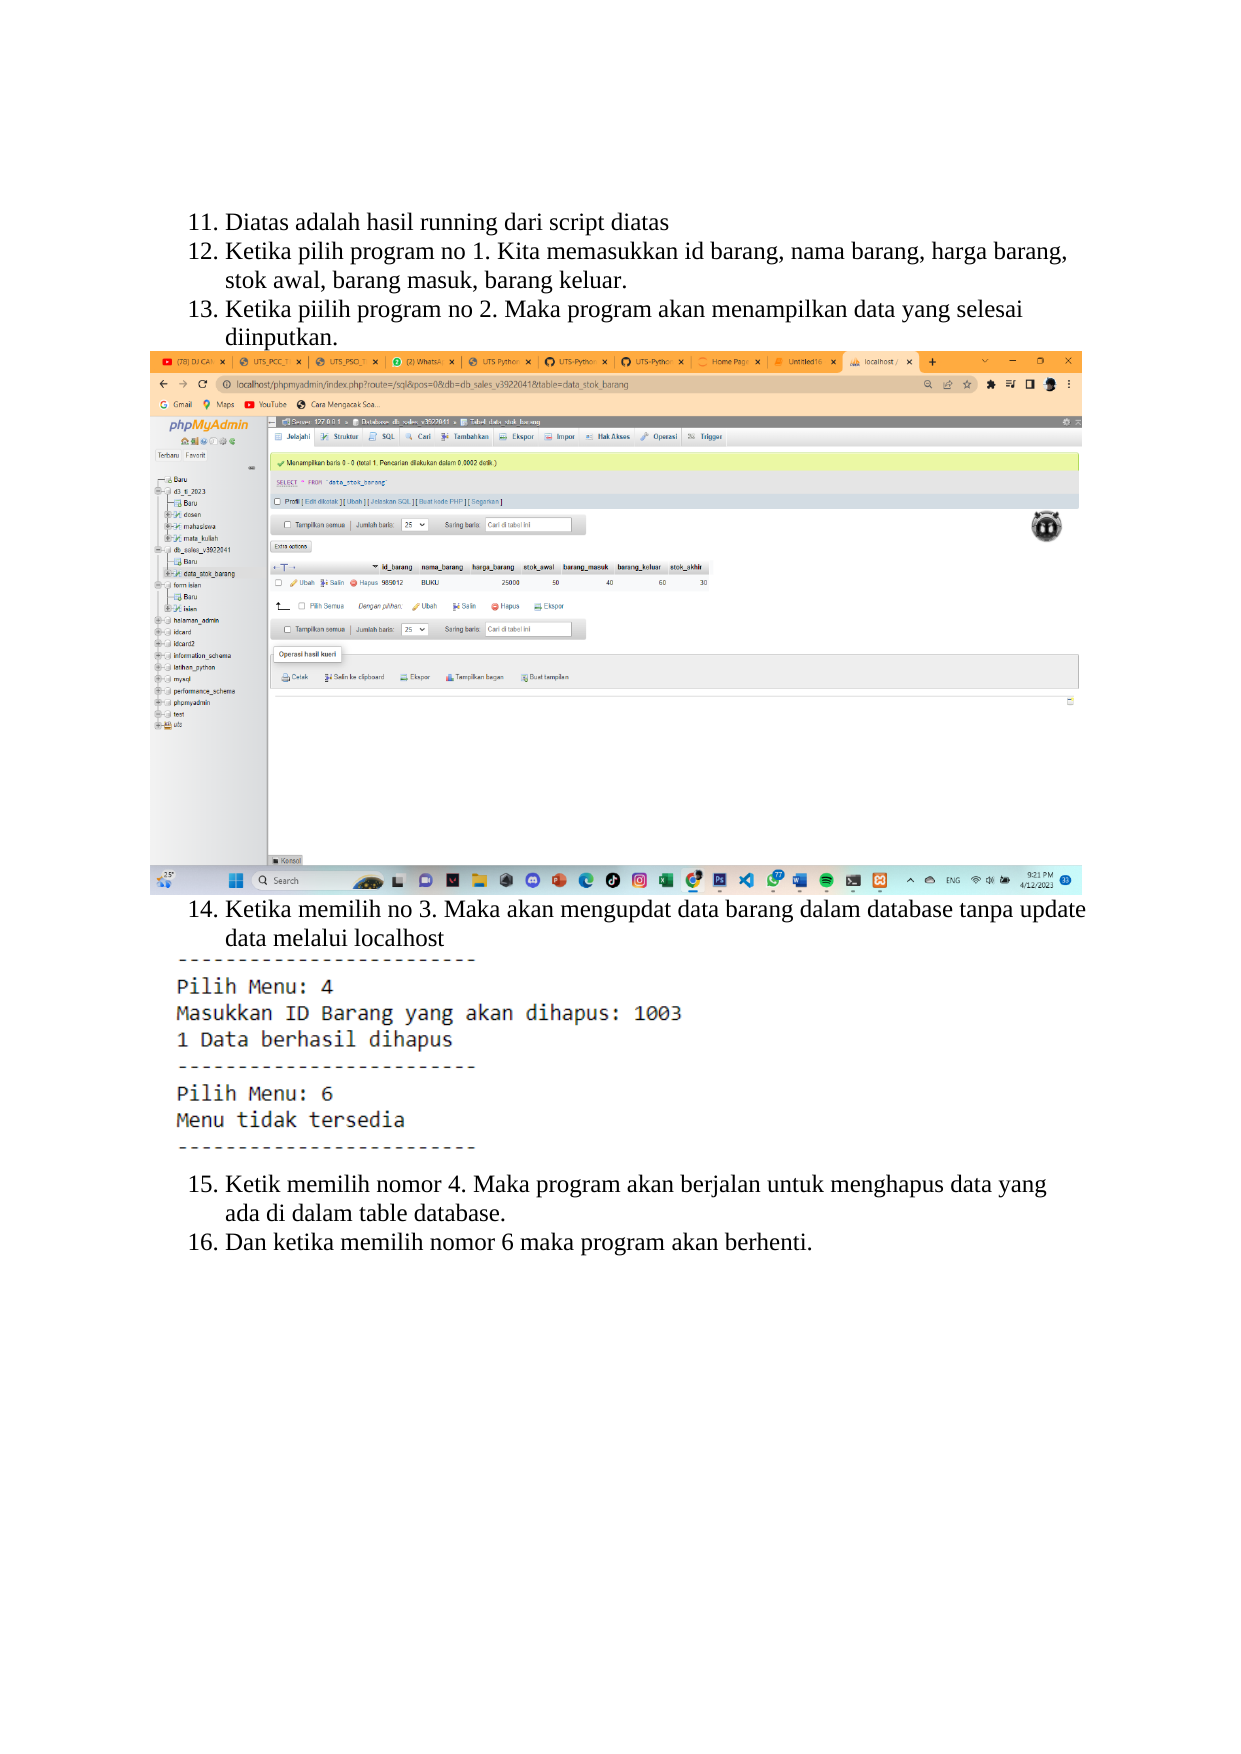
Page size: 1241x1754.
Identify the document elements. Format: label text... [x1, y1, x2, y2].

list Ketika pilih program no 1. Kita memasukkan id barang, nama barang, harga barang, stok awal, barang masuk, barang keluar. [187, 236, 1090, 294]
picture [150, 951, 1013, 1170]
list Dan ketika memilih nomor 6 maka program akan berhenti. [187, 1227, 1090, 1256]
list Ketika piilih program no 2. Maka program akan menampilkan data yang selesai diinputkan. [187, 294, 1090, 351]
list Ketik memilih nomor 4. Maka program akan berjalan untuk menghapus data yang ada di dalam table database. [187, 1169, 1090, 1227]
picture [150, 351, 1082, 895]
list Ketika memilih no 3. Maka akan mengupdat data barang dalam database tanpa update data melalui localhost [187, 894, 1090, 952]
list Diatas adalah hasil running dari script diatas [187, 207, 1090, 236]
